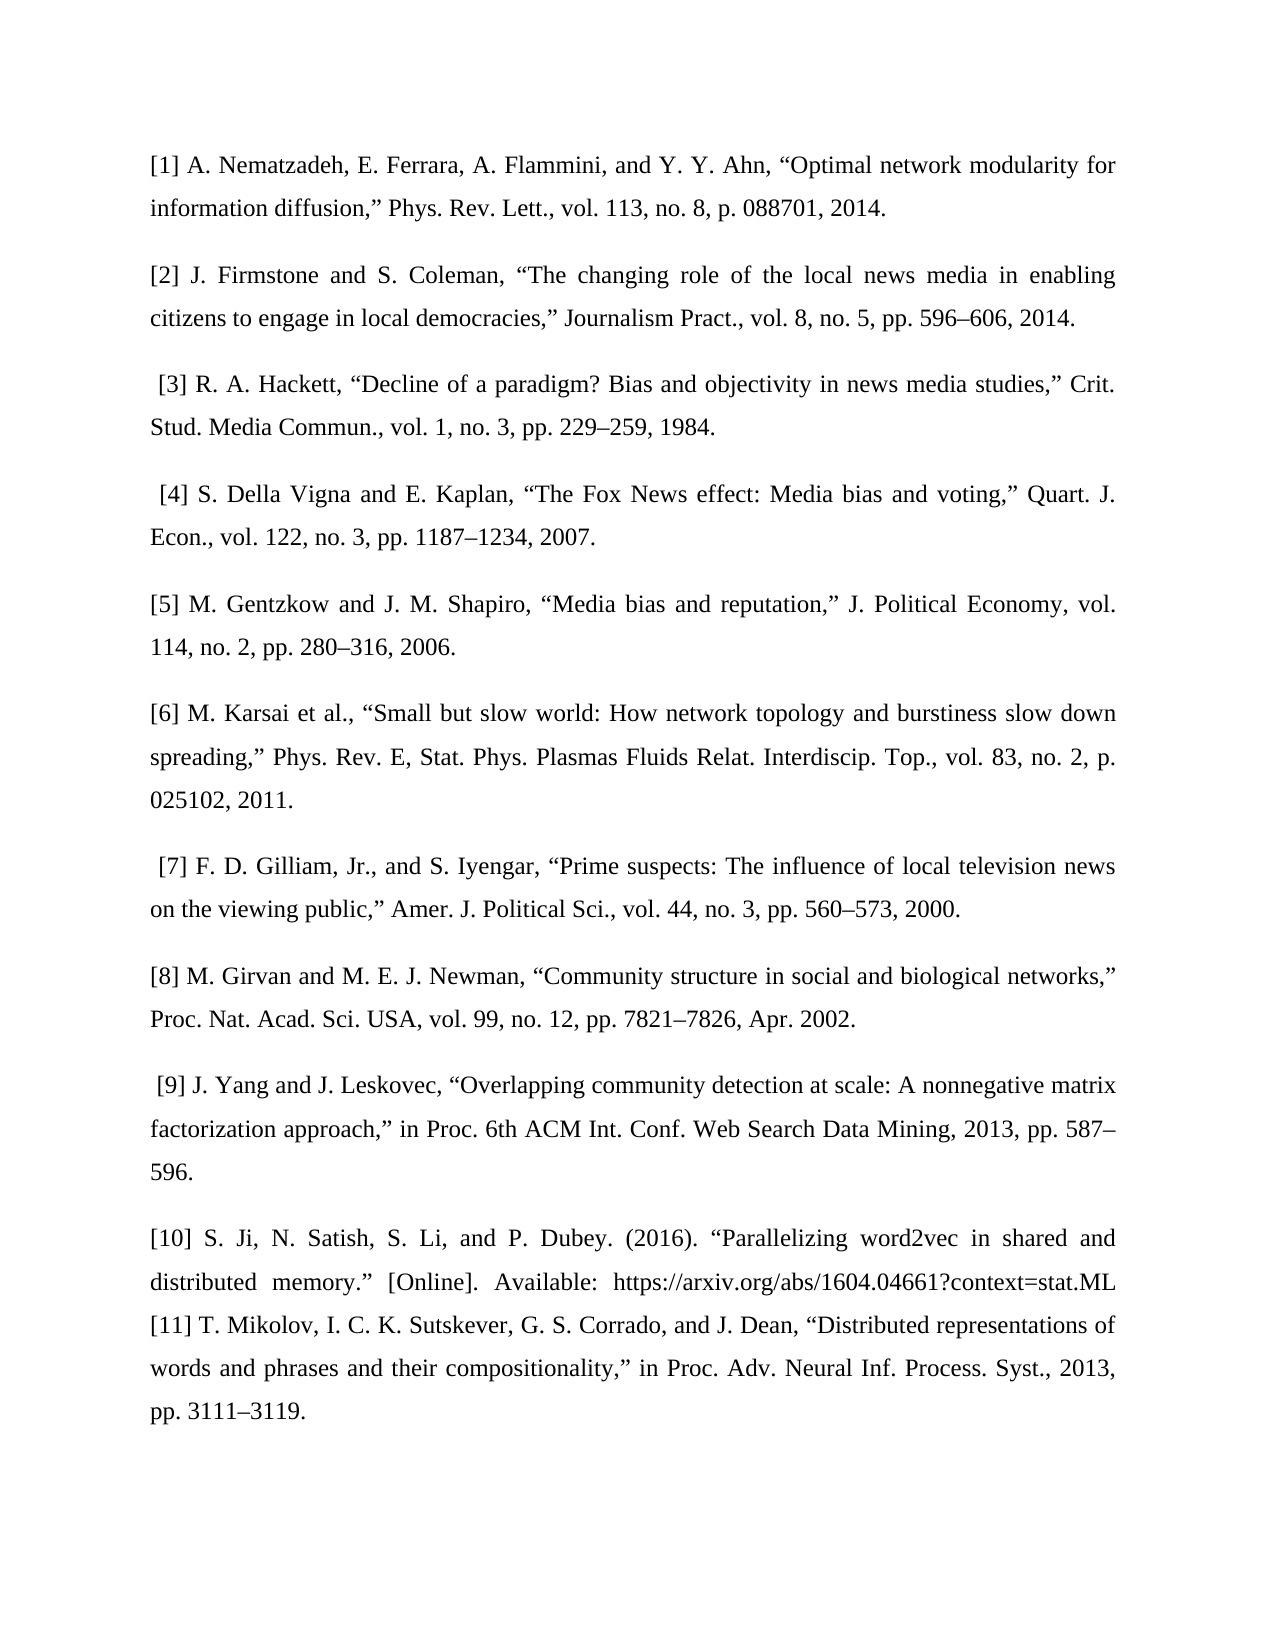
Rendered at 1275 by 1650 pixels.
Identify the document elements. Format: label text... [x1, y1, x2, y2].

text [9] J. Yang and J. Leskovec, “Overlapping community detection at scale: A nonnegative matrix factorization approach,” in Proc. 6th ACM Int. Conf. Web Search Data Mining, 2013, pp. 587–596. [150, 1071, 1117, 1186]
text [7] F. D. Gilliam, Jr., and S. Iyengar, “Prime suspects: The influence of local television news on the viewing public,” Amer. J. Political Sci., vol. 44, no. 3, pp. 560–573, 2000. [150, 851, 1117, 923]
text [1] A. Nematzadeh, E. Ferrara, A. Flammini, and Y. Y. Ahn, “Optimal network modularity for information diffusion,” Phys. Rev. Lett., vol. 113, no. 8, p. 088701, 2014. [150, 150, 1117, 222]
text [2] J. Firmstone and S. Coleman, “The changing role of the local news media in enabling citizens to engage in local democracies,” Journalism Pract., vol. 8, no. 5, pp. 596–606, 2014. [150, 260, 1117, 332]
text [5] M. Gentzkow and J. M. Shapiro, “Media bias and reputation,” J. Political Economy, vol. 114, no. 2, pp. 280–316, 2006. [150, 589, 1117, 661]
text [3] R. A. Hackett, “Decline of a paradigm? Bias and objectivity in news media studies,” Crit. Stud. Media Commun., vol. 1, no. 3, pp. 229–259, 1984. [150, 369, 1117, 441]
text [10] S. Ji, N. Satish, S. Li, and P. Dubey. (2016). “Parallelizing word2vec in shared and distributed memory.” [Online]. Available: https://arxiv.org/abs/1604.04661?context=stat.ML [11] T. Mikolov, I. C. K. Sutskever, G. S. Corrado, and J. Dean, “Distributed representations of words and phrases and their compositionality,” in Proc. Adv. Neural Inf. Process. Syst., 2013, pp. 3111–3119. [150, 1223, 1117, 1425]
text [8] M. Girvan and M. E. J. Newman, “Community structure in social and biological networks,” Proc. Nat. Acad. Sci. USA, vol. 99, no. 12, pp. 7821–7826, Apr. 2002. [150, 961, 1117, 1033]
text [6] M. Karsai et al., “Small but slow world: How network topology and burstiness slow down spreading,” Phys. Rev. E, Stat. Phys. Plasmas Fluids Relat. Interdiscip. Top., vol. 83, no. 2, p. 025102, 2011. [150, 698, 1117, 813]
text [4] S. Della Vigna and E. Kaplan, “The Fox News effect: Media bias and voting,” Quart. J. Econ., vol. 122, no. 3, pp. 1187–1234, 2007. [150, 479, 1117, 551]
